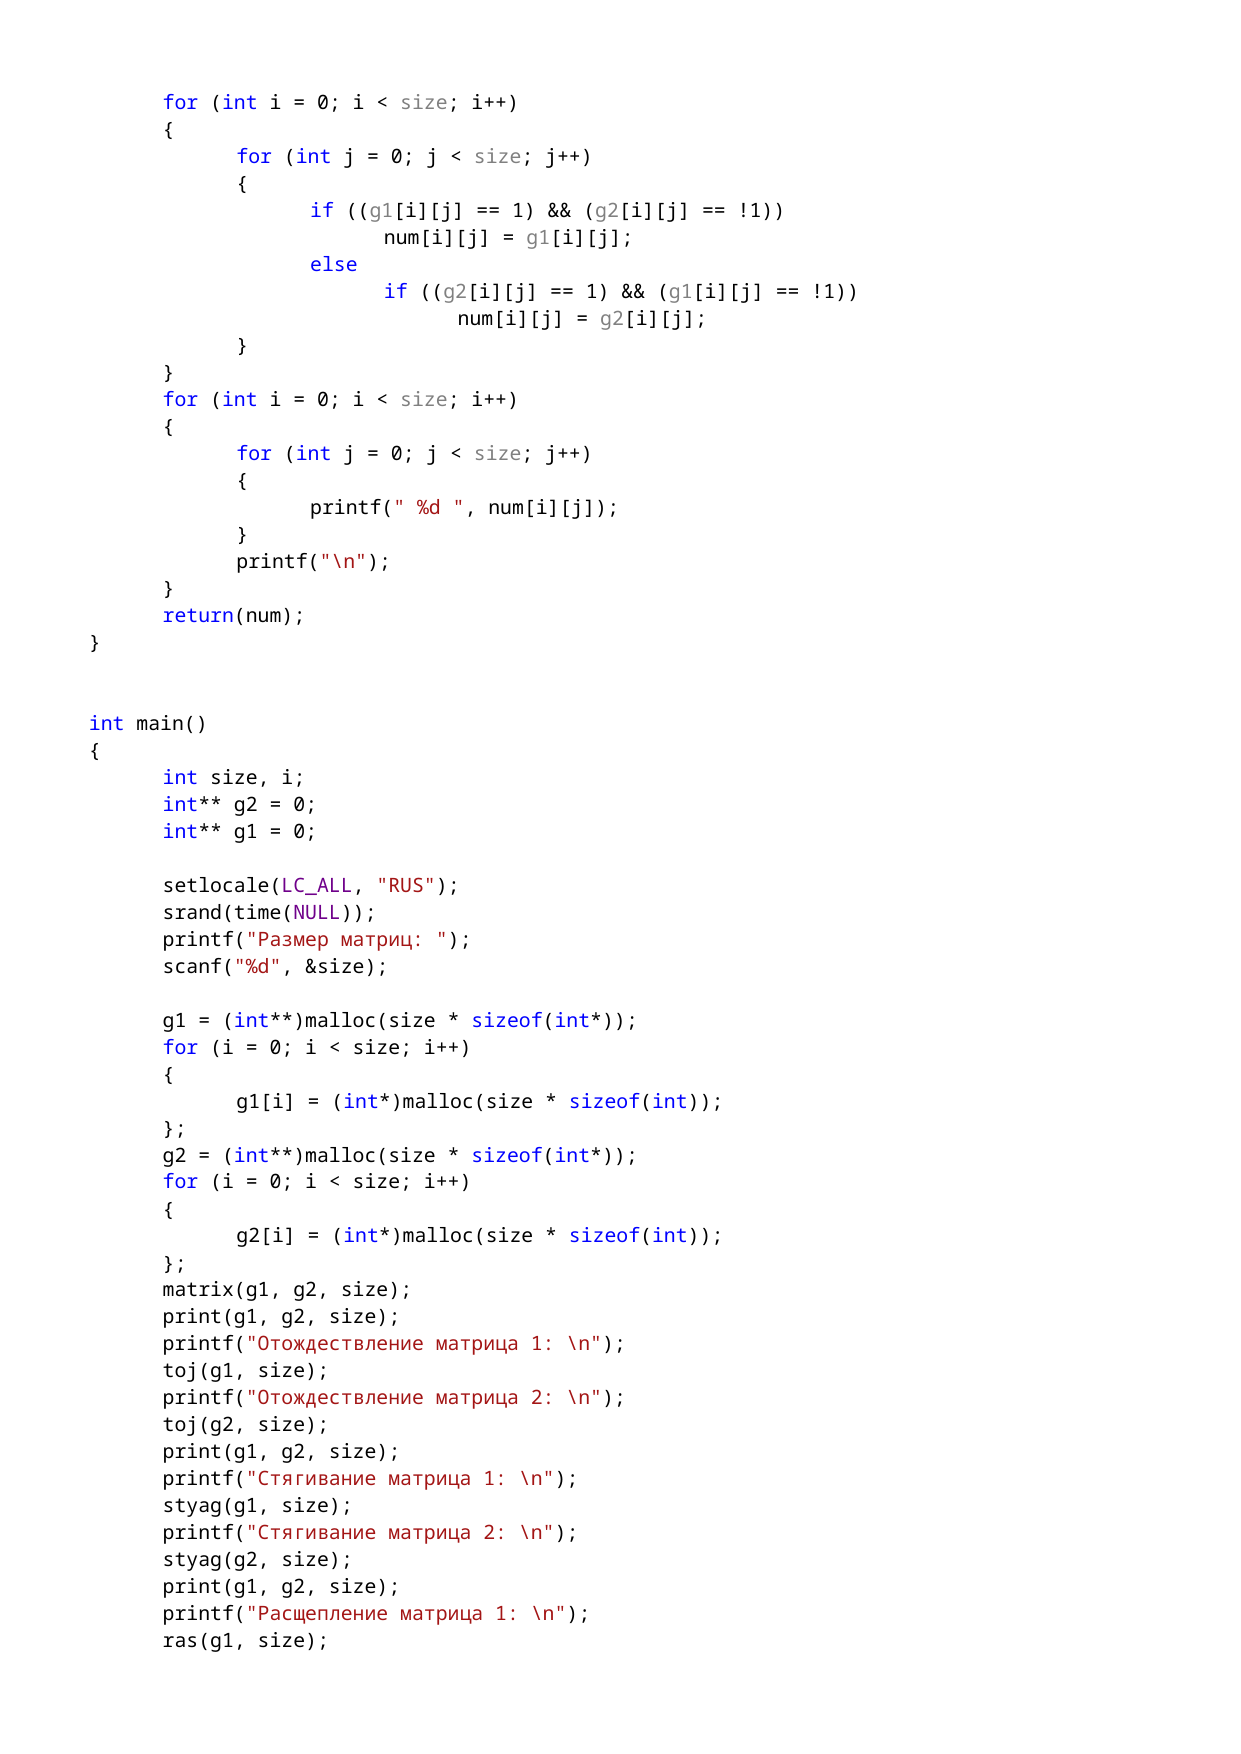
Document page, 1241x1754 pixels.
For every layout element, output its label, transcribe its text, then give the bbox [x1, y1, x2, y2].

text g1[i] = (int*)malloc(size * sizeof(int)); [89, 1087, 1152, 1114]
text } [89, 520, 1152, 547]
text { [89, 412, 1152, 439]
text num[i][j] = g2[i][j]; [89, 304, 1152, 331]
text styag(g2, size); [89, 1546, 1152, 1572]
text printf(" %d ", num[i][j]); [89, 493, 1152, 520]
text num[i][j] = g1[i][j]; [89, 223, 1152, 251]
text printf("Стягивание матрица 1: \n"); [89, 1464, 1152, 1492]
text }; [89, 1249, 1152, 1276]
text int size, i; [89, 763, 1152, 790]
text { [89, 116, 1152, 143]
text ras(g1, size); [89, 1626, 1152, 1653]
text { [89, 736, 1152, 763]
text printf("Отождествление матрица 1: \n"); [89, 1330, 1152, 1357]
text srand(time(NULL)); [89, 898, 1152, 925]
text styag(g1, size); [89, 1492, 1152, 1518]
text }; [89, 1114, 1152, 1141]
text else [89, 251, 1152, 277]
text int main() [89, 709, 1152, 736]
text print(g1, g2, size); [89, 1438, 1152, 1464]
text printf("\n"); [89, 547, 1152, 574]
text } [89, 574, 1152, 601]
text return(num); [89, 601, 1152, 628]
text if ((g1[i][j] == 1) && (g2[i][j] == !1)) [89, 197, 1152, 223]
text for (int i = 0; i < size; i++) [89, 385, 1152, 412]
text toj(g2, size); [89, 1411, 1152, 1438]
text g2[i] = (int*)malloc(size * sizeof(int)); [89, 1222, 1152, 1249]
text matrix(g1, g2, size); [89, 1276, 1152, 1303]
text for (i = 0; i < size; i++) [89, 1168, 1152, 1195]
text int** g2 = 0; [89, 790, 1152, 817]
text for (i = 0; i < size; i++) [89, 1033, 1152, 1060]
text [89, 89, 1152, 116]
text setlocale(LC_ALL, "RUS"); [89, 871, 1152, 898]
text scanf("%d", &size); [89, 952, 1152, 979]
text printf("Отождествление матрица 2: \n"); [89, 1384, 1152, 1411]
text printf("Стягивание матрица 2: \n"); [89, 1518, 1152, 1546]
text if ((g2[i][j] == 1) && (g1[i][j] == !1)) [89, 277, 1152, 304]
text } [89, 358, 1152, 385]
text for (int j = 0; j < size; j++) [89, 143, 1152, 169]
text print(g1, g2, size); [89, 1572, 1152, 1599]
text { [89, 1195, 1152, 1222]
text { [89, 169, 1152, 197]
text } [89, 331, 1152, 358]
text toj(g1, size); [89, 1357, 1152, 1384]
text g2 = (int**)malloc(size * sizeof(int*)); [89, 1141, 1152, 1168]
text } [89, 628, 1152, 655]
text g1 = (int**)malloc(size * sizeof(int*)); [89, 1006, 1152, 1033]
text print(g1, g2, size); [89, 1303, 1152, 1330]
text { [89, 466, 1152, 493]
text { [89, 1060, 1152, 1087]
text printf("Расщепление матрица 1: \n"); [89, 1599, 1152, 1626]
text for (int j = 0; j < size; j++) [89, 439, 1152, 466]
text printf("Размер матриц: "); [89, 925, 1152, 952]
text int** g1 = 0; [89, 817, 1152, 844]
